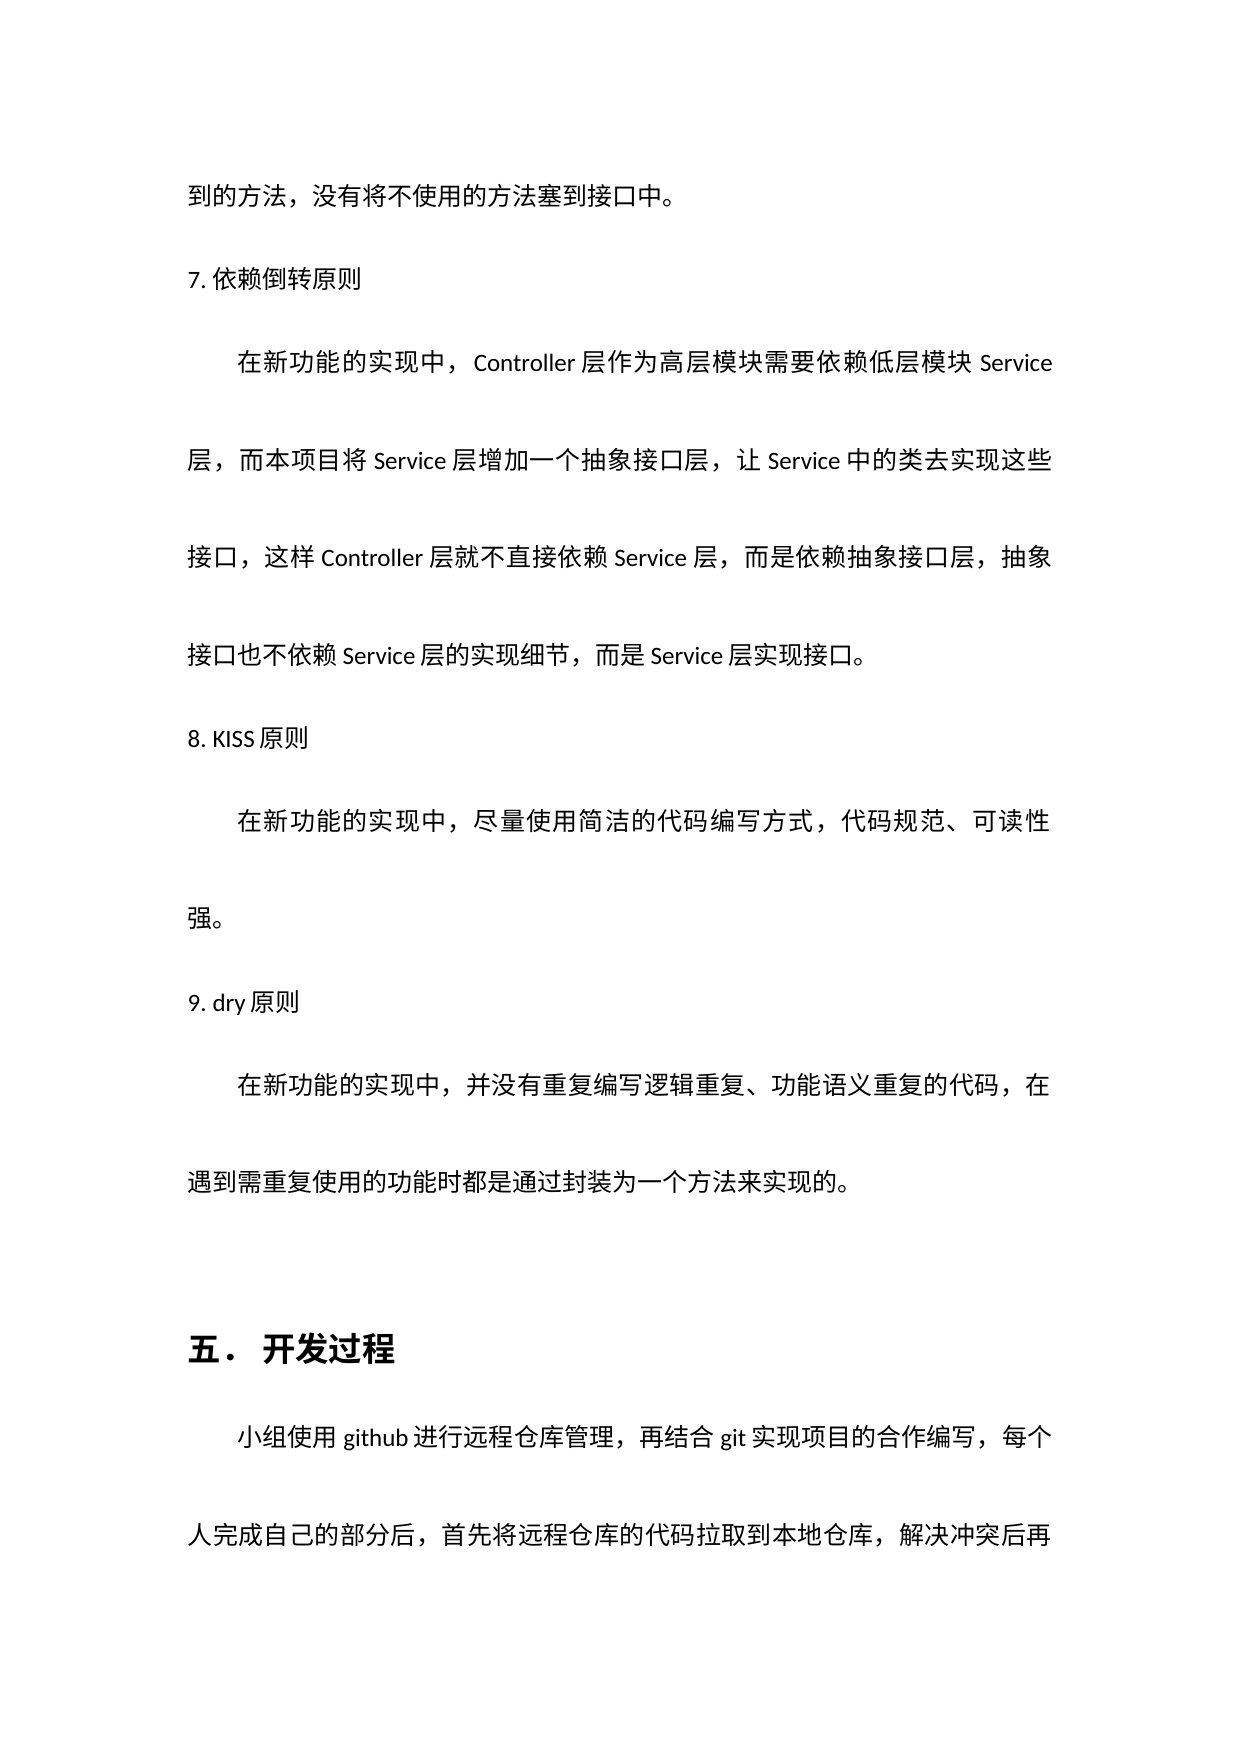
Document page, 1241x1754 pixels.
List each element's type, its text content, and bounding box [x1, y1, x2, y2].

list 开发过程 [187, 1314, 1053, 1379]
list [187, 1403, 1053, 1566]
list KISS原则 [187, 704, 1053, 769]
list dry原则 [187, 968, 1053, 1033]
list 依赖倒转原则 [187, 245, 1053, 310]
list 在新功能的实现中，尽量使用简洁的代码编写方式，代码规范、可读性强。 [187, 787, 1053, 949]
list 在新功能的实现中，Controller层作为高层模块需要依赖低层模块Service层，而本项目将Service层增加一个抽象接口层，让Service中的类去实现这些接口，这样Controller层就不直接依赖Service层，而是依赖抽象接口层，抽象接口也不依赖Service层的实现细节，而是Service层实现接口。 [187, 328, 1053, 686]
list 在新功能的实现中，并没有重复编写逻辑重复、功能语义重复的代码，在遇到需重复使用的功能时都是通过封装为一个方法来实现的。 [187, 1051, 1053, 1213]
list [187, 162, 1053, 227]
